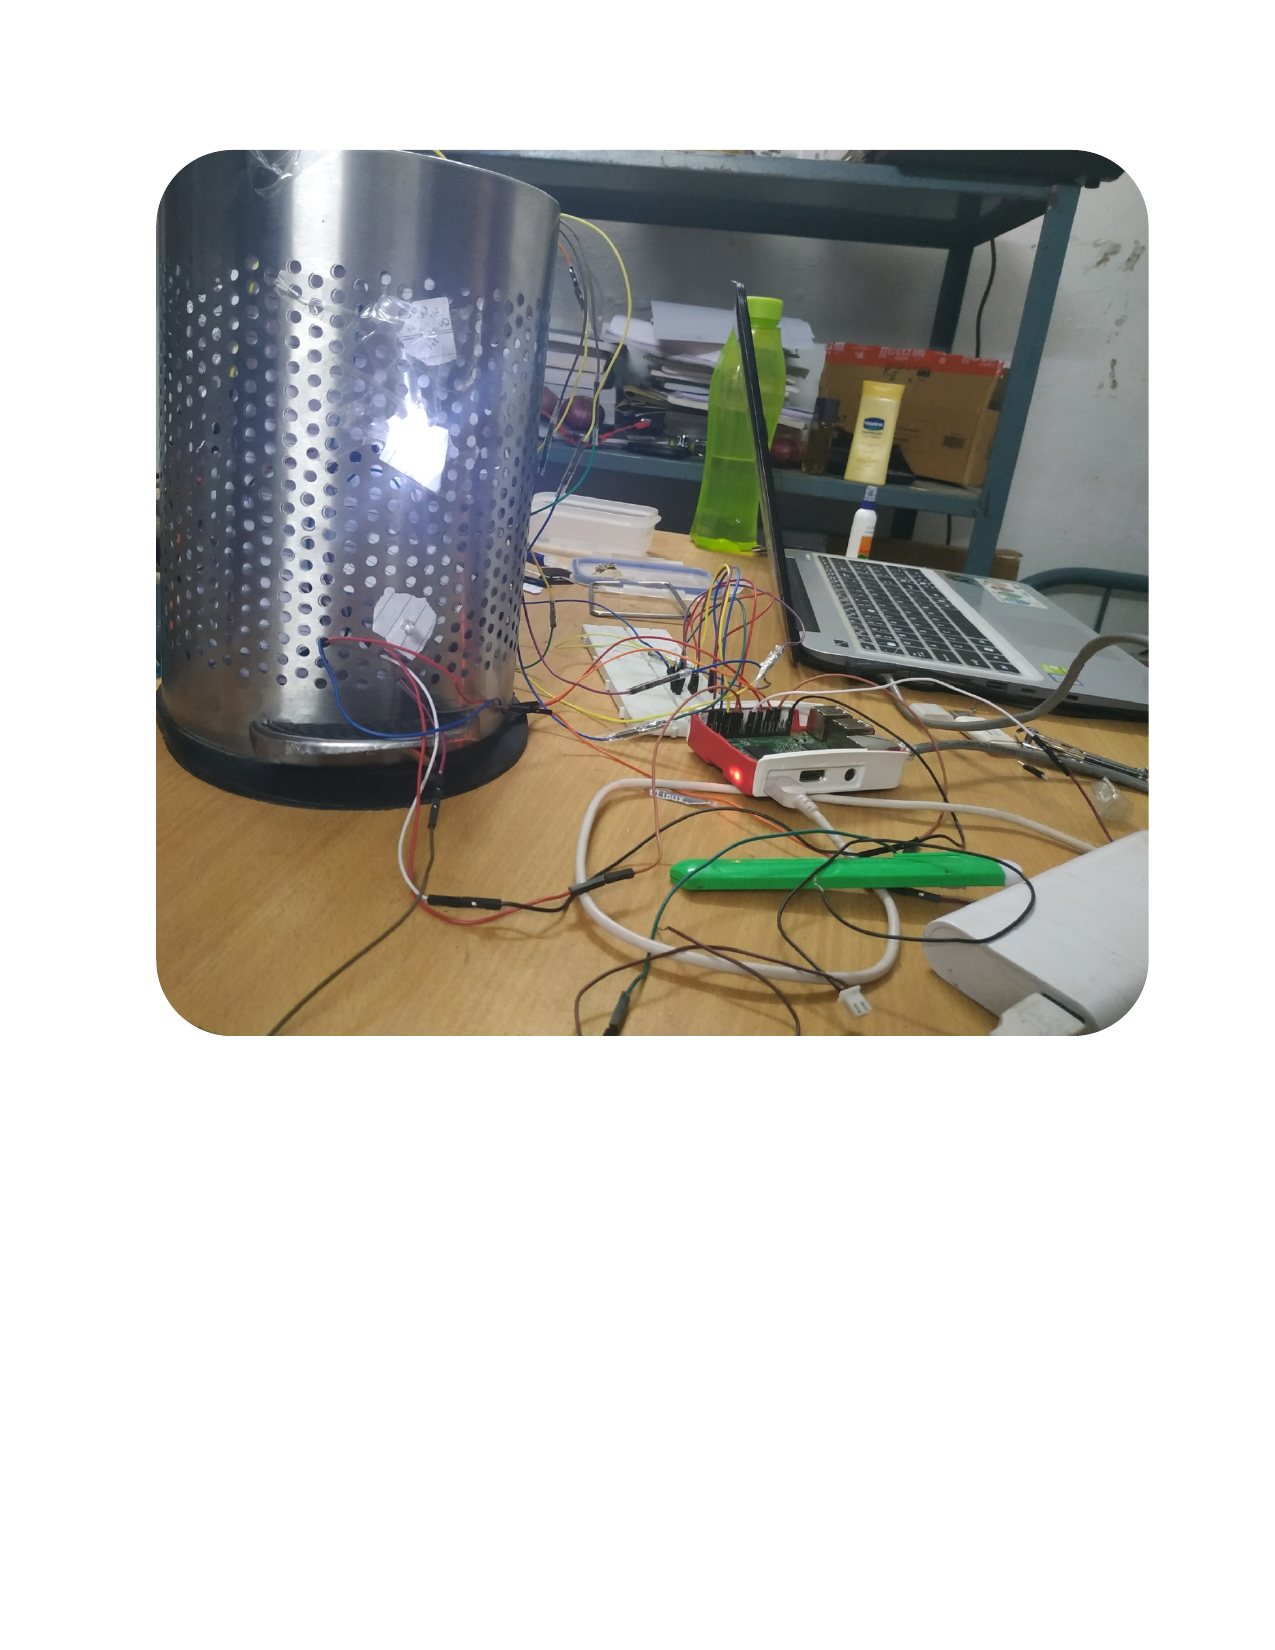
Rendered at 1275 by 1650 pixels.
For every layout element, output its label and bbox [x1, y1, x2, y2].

picture [156, 149, 1149, 1036]
